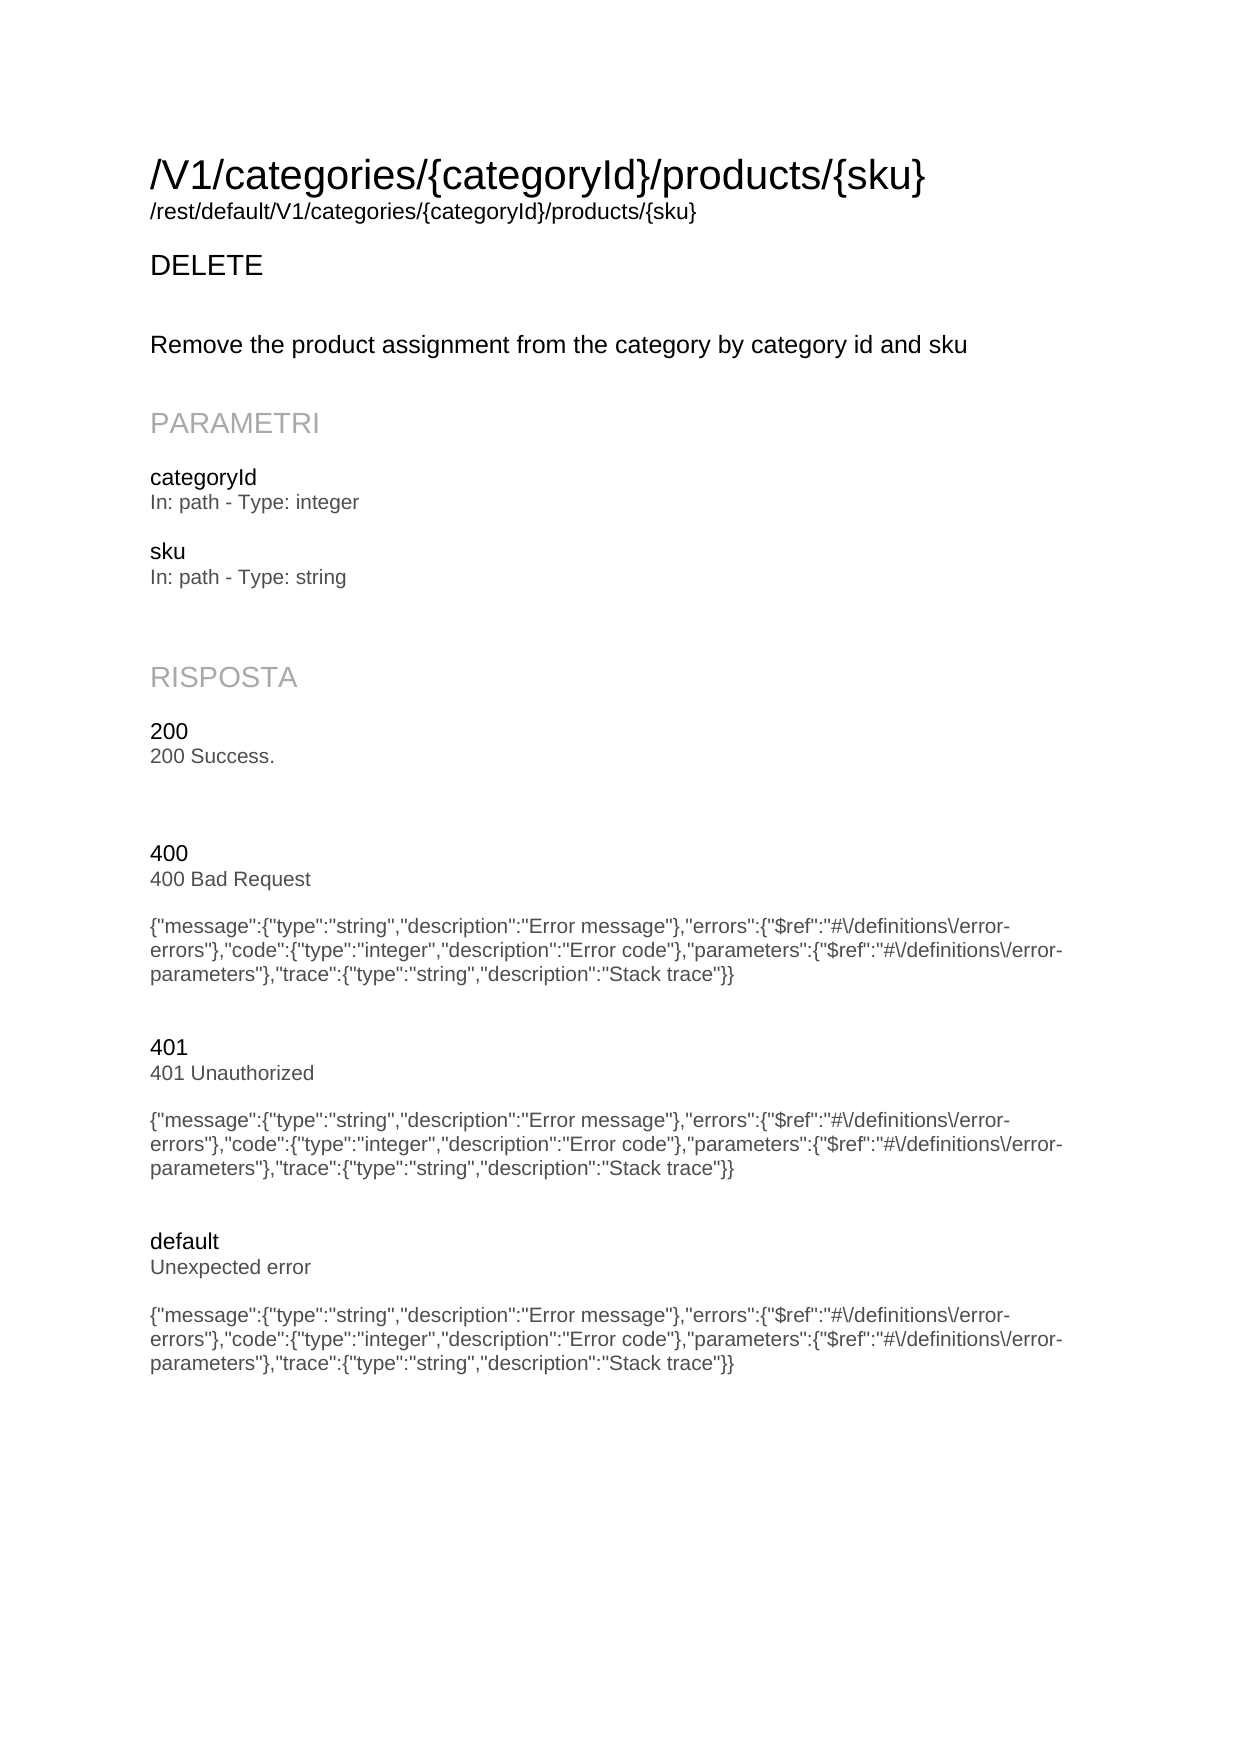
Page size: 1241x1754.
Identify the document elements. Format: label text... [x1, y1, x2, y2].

text Remove the product assignment from the category by category id and sku [150, 330, 1090, 358]
text categoryId [150, 464, 1090, 490]
text In: path - Type: integer [150, 490, 1090, 514]
text 400 [150, 840, 1090, 866]
text 400 Bad Request [150, 866, 1090, 890]
text 200 [150, 718, 1090, 744]
text Unexpected error [150, 1254, 1090, 1278]
text 401 Unauthorized [150, 1060, 1090, 1084]
text {"message":{"type":"string","description":"Error message"},"errors":{"$ref":"#\/definitions\/error-errors"},"code":{"type":"integer","description":"Error code"},"parameters":{"$ref":"#\/definitions\/error-parameters"},"trace":{"type":"string","description":"Stack trace"}} [150, 1302, 1090, 1374]
text sku [150, 538, 1090, 564]
text /V1/categories/{categoryId}/products/{sku} [150, 150, 1090, 198]
text /rest/default/V1/categories/{categoryId}/products/{sku} [150, 198, 1090, 224]
text DELETE [150, 248, 1090, 282]
text 200 Success. [150, 744, 1090, 768]
text PARAMETRI [150, 406, 1090, 440]
text {"message":{"type":"string","description":"Error message"},"errors":{"$ref":"#\/definitions\/error-errors"},"code":{"type":"integer","description":"Error code"},"parameters":{"$ref":"#\/definitions\/error-parameters"},"trace":{"type":"string","description":"Stack trace"}} [150, 914, 1090, 986]
text RISPOSTA [150, 660, 1090, 694]
text default [150, 1228, 1090, 1254]
text In: path - Type: string [150, 564, 1090, 588]
text 401 [150, 1034, 1090, 1060]
text {"message":{"type":"string","description":"Error message"},"errors":{"$ref":"#\/definitions\/error-errors"},"code":{"type":"integer","description":"Error code"},"parameters":{"$ref":"#\/definitions\/error-parameters"},"trace":{"type":"string","description":"Stack trace"}} [150, 1108, 1090, 1180]
